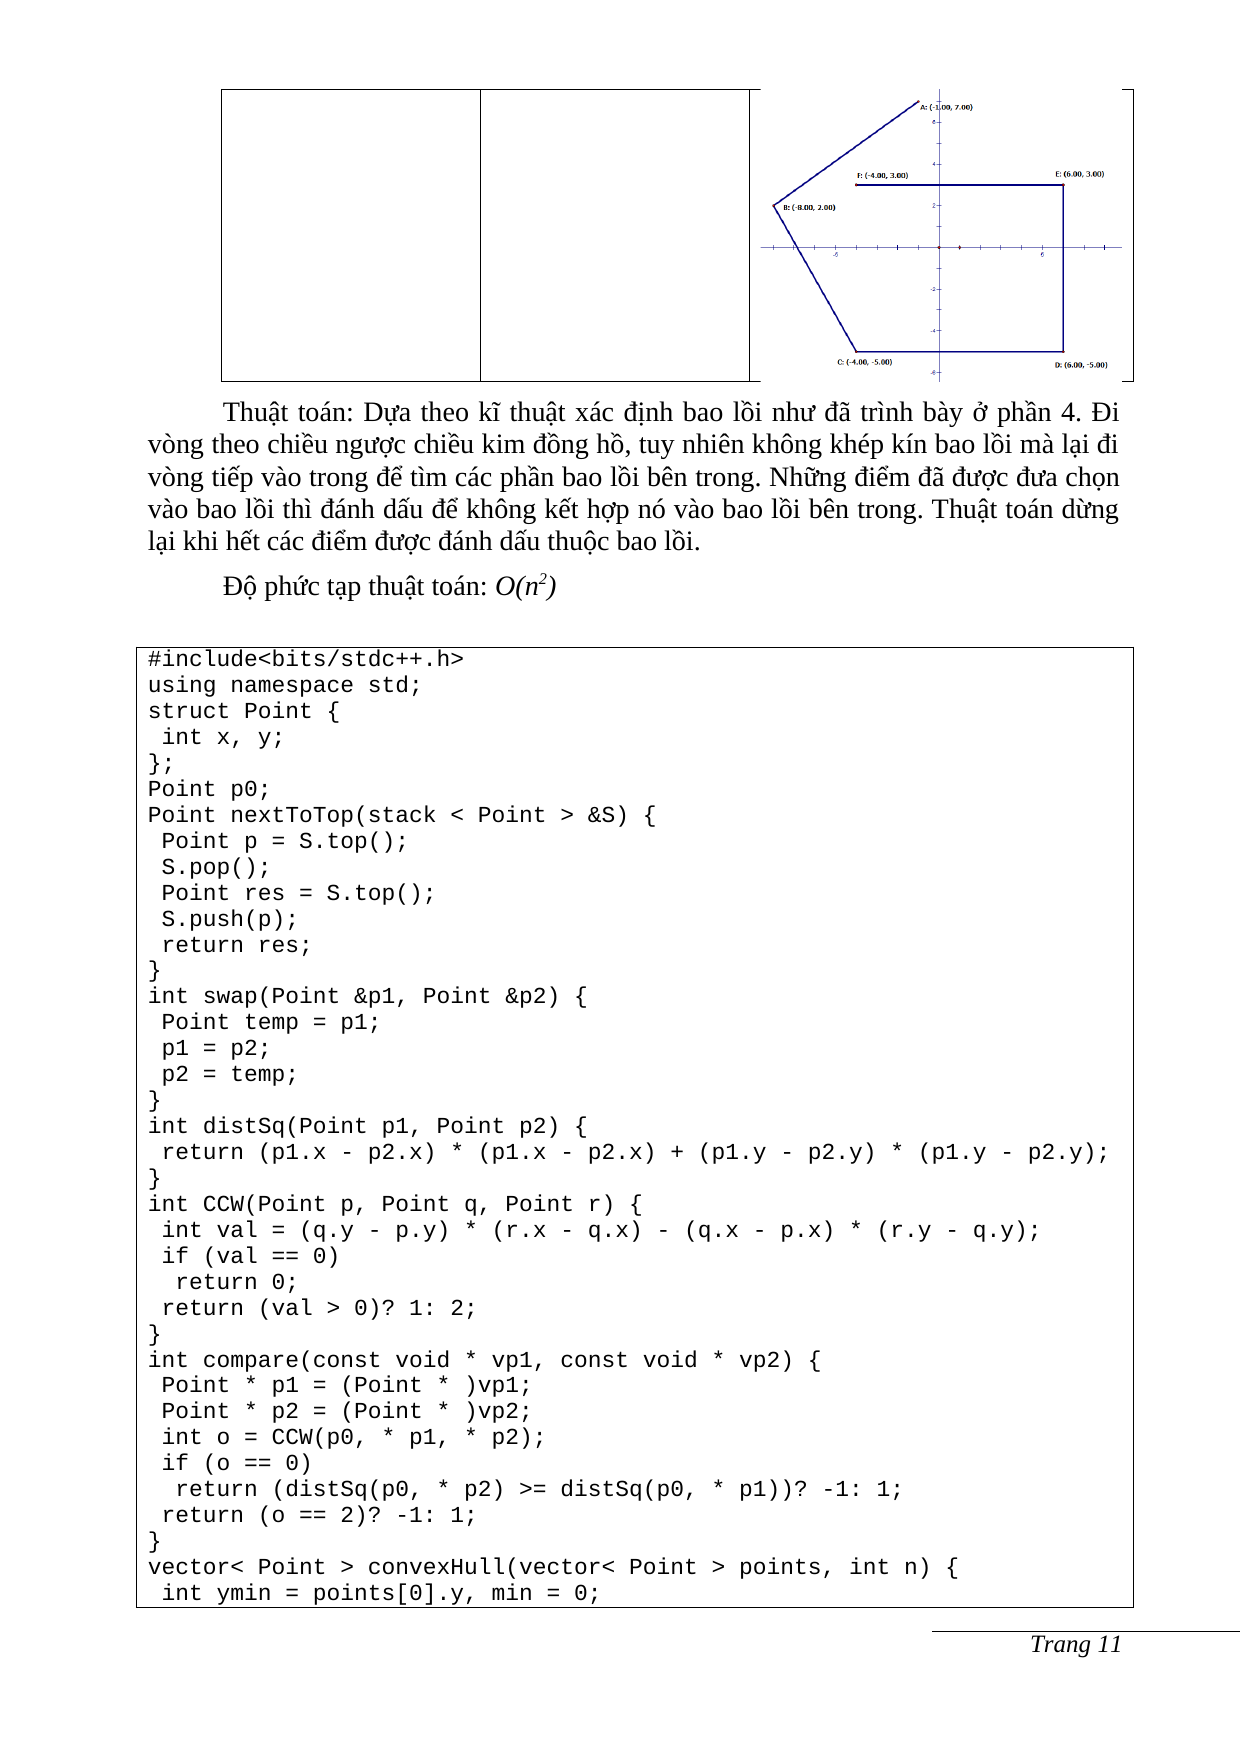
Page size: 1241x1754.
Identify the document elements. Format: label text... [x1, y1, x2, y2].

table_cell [222, 90, 480, 381]
text Thuật toán: Dựa theo kĩ thuật xác định bao lồi như đã trình bày ở phần 4. Đi vòng theo chiều ngược chiều kim đồng hồ, tuy nhiên không khép kín bao lồi mà lại đi vòng tiếp vào trong để tìm các phần bao lồi bên trong. Những điểm đã được đưa chọn vào bao lồi thì đánh dấu để không kết hợp nó vào bao lồi bên trong. Thuật toán dừng lại khi hết các điểm được đánh dấu thuộc bao lồi. [148, 395, 1122, 557]
picture [760, 89, 1122, 382]
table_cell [481, 90, 749, 381]
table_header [137, 648, 1133, 1607]
text Độ phức tạp thuật toán: O(n2) [148, 569, 1122, 602]
